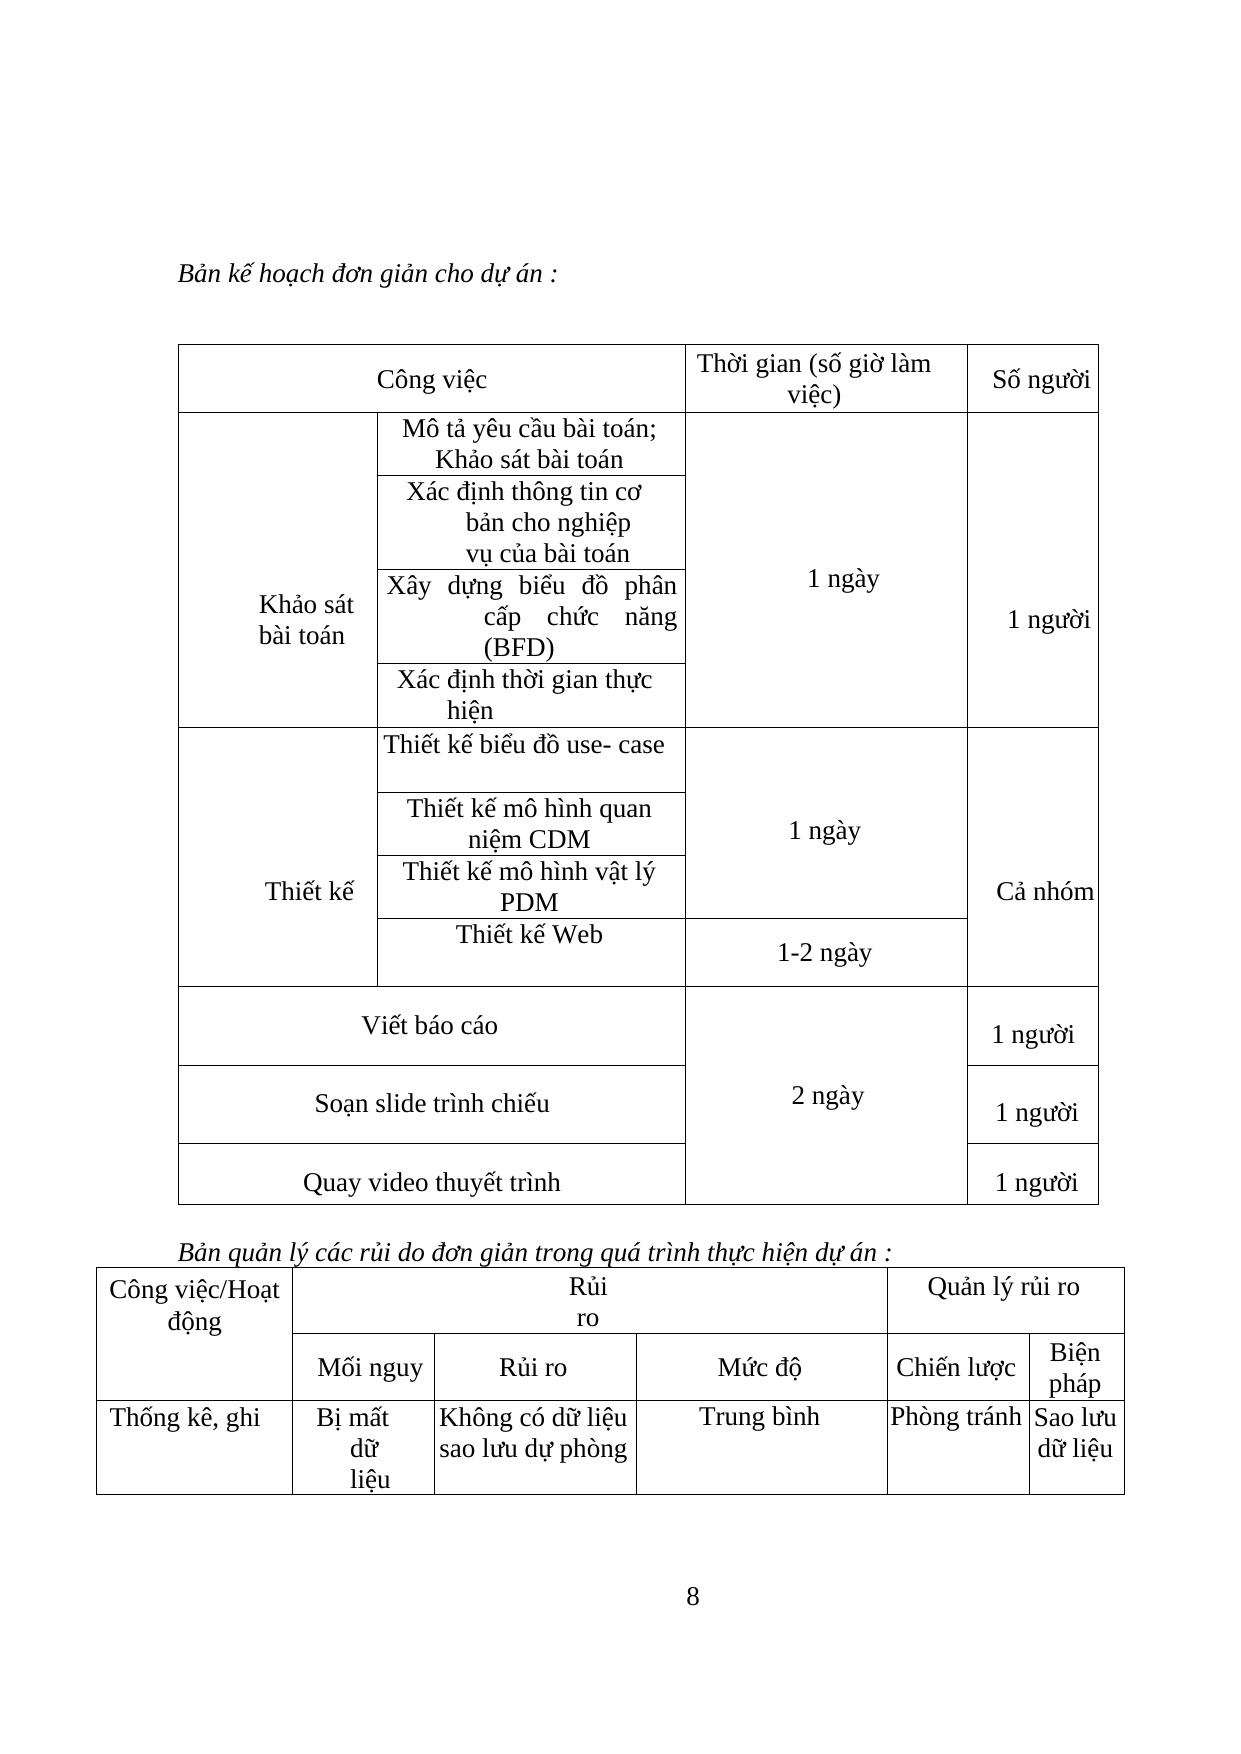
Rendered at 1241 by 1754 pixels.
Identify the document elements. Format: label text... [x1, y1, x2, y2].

table_cell Khảo sát bài toán [179, 413, 377, 727]
table_cell Chiến lược [888, 1334, 1029, 1400]
table_cell Quay video thuyết trình [179, 1144, 685, 1204]
text Bản kế hoạch đơn giản cho dự án : [177, 257, 1215, 288]
table_cell 1 người [968, 1144, 1098, 1204]
table_cell Không có dữ liệu sao lưu dự phòng [435, 1401, 636, 1494]
table_cell Viết báo cáo [179, 987, 685, 1065]
table_header Quản lý rủi ro [888, 1268, 1124, 1333]
table_cell Sao lưu dữ liệu [1030, 1401, 1124, 1494]
table_cell Mức độ [637, 1334, 887, 1400]
table_cell 1 ngày [686, 413, 967, 727]
table_cell 1-2 ngày [686, 919, 967, 986]
table_cell Trung bình [637, 1401, 887, 1494]
table_cell 1 người [968, 413, 1098, 727]
table_cell Bị mất dữ liệu [293, 1401, 434, 1494]
table_cell 2 ngày [686, 987, 967, 1204]
table_cell 1 ngày [686, 728, 967, 918]
table_cell Soạn slide trình chiếu [179, 1066, 685, 1142]
table_header Thời gian (số giờ làm việc) [686, 345, 967, 412]
table_cell Thiết kế mô hình quan niệm CDM [378, 793, 685, 855]
table_cell Xây dựng biểu đồ phân cấp chức năng (BFD) [378, 570, 685, 662]
table_cell Thiết kế [179, 728, 377, 986]
table_header Số người [968, 345, 1098, 412]
table_cell Rủi ro [435, 1334, 636, 1400]
text Bản quản lý các rủi do đơn giản trong quá trình thực hiện dự án : [177, 1236, 1215, 1267]
table_cell Xác định thông tin cơ bản cho nghiệp vụ của bài toán [378, 476, 685, 568]
table_cell Biện pháp [1030, 1334, 1124, 1400]
table_header Công việc/Hoạt động [97, 1268, 292, 1400]
table_cell Xác định thời gian thực hiện [378, 664, 685, 727]
table_cell Thiết kế biểu đồ use- case [378, 728, 685, 792]
table_cell 1 người [968, 987, 1098, 1065]
table_cell Mô tả yêu cầu bài toán; Khảo sát bài toán [378, 413, 685, 474]
table_cell Thống kê, ghi [97, 1401, 292, 1494]
table_header Rủi ro [293, 1268, 887, 1333]
table_cell Phòng tránh [888, 1401, 1029, 1494]
table_header Công việc [179, 345, 685, 412]
table_cell Cả nhóm [968, 728, 1098, 986]
table_cell 1 người [968, 1066, 1098, 1142]
table_cell Thiết kế mô hình vật lý PDM [378, 856, 685, 918]
table_cell Mối nguy [293, 1334, 434, 1400]
table_cell Thiết kế Web [378, 919, 685, 986]
